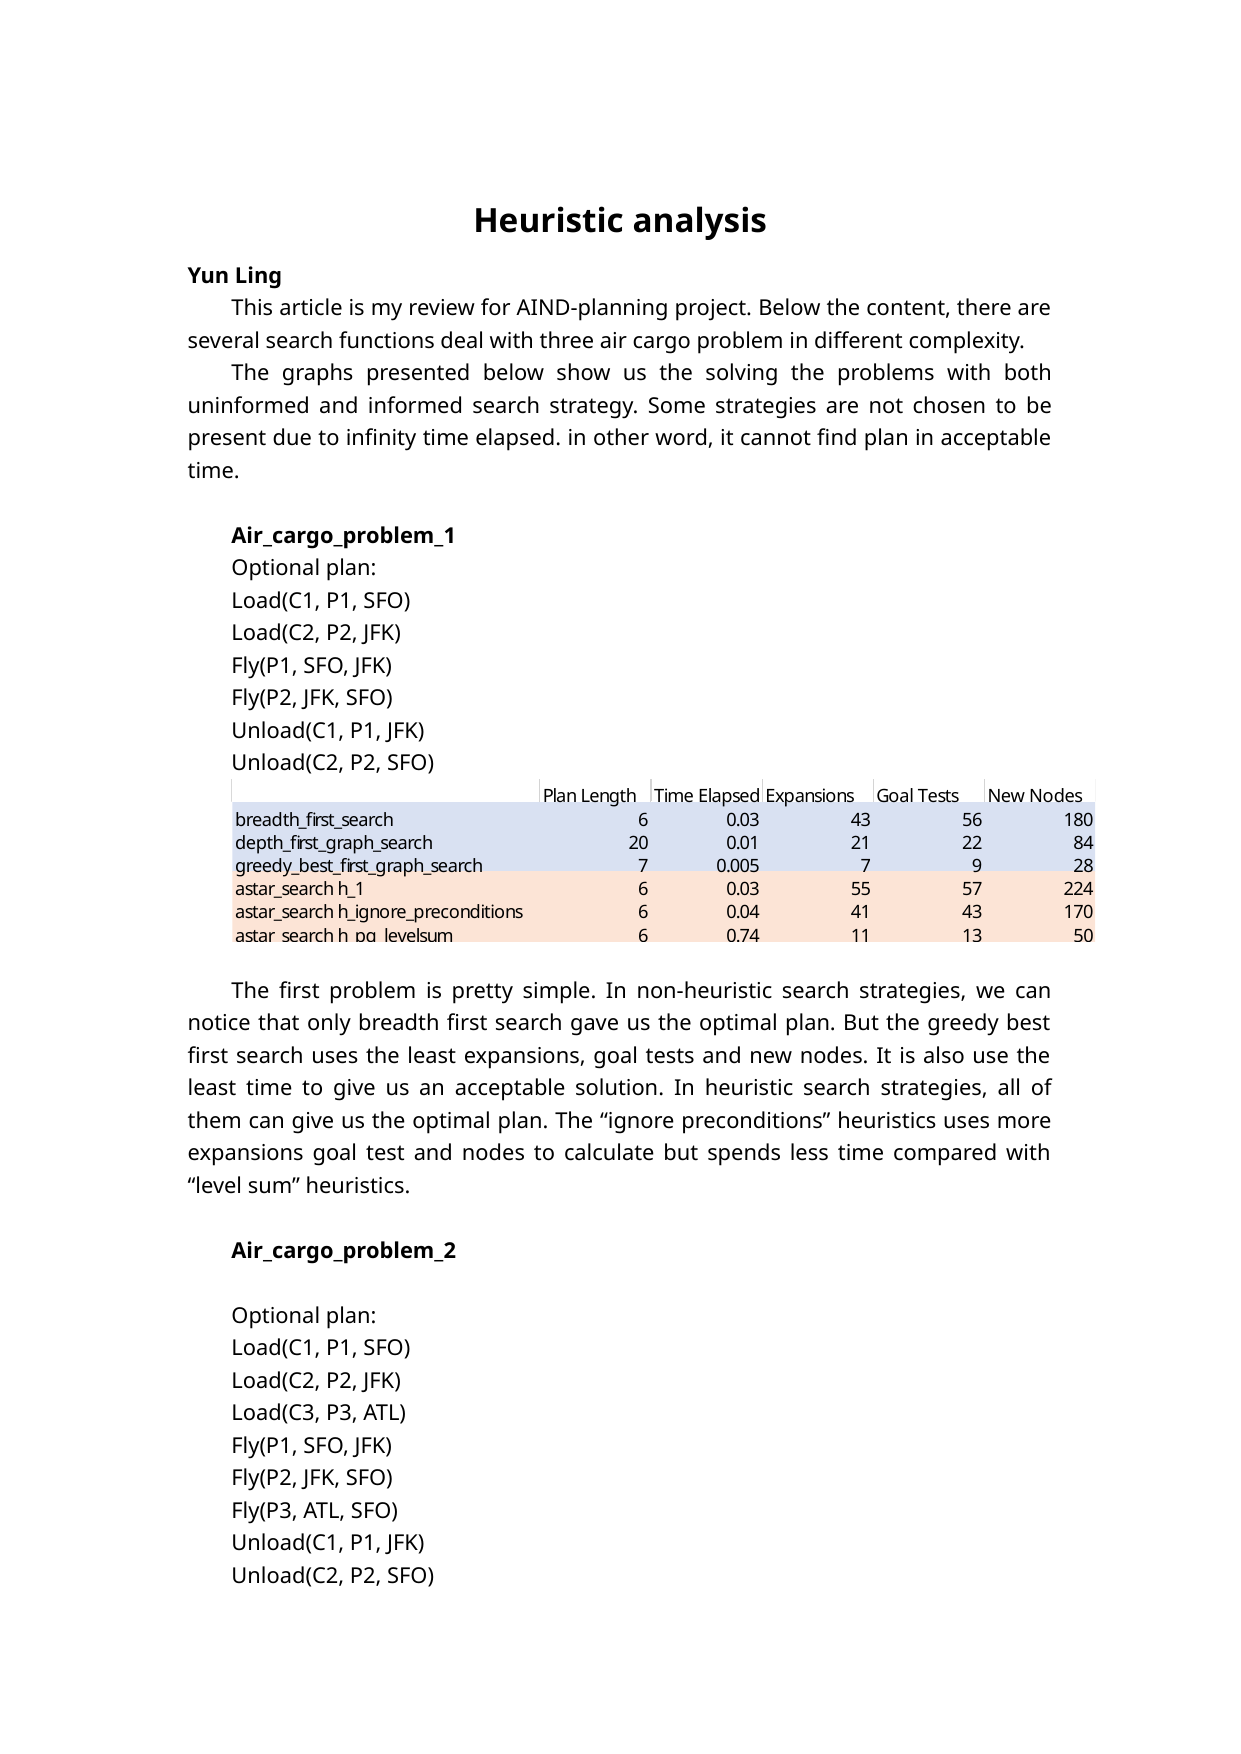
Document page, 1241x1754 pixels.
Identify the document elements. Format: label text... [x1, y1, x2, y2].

text Load(C1, P1, SFO) [187, 583, 1053, 616]
text Optional plan: [187, 551, 1053, 583]
text Air_cargo_problem_2 [187, 1233, 1053, 1266]
text Air_cargo_problem_1 [187, 518, 1053, 551]
text Fly(P1, SFO, JFK) [187, 1428, 1053, 1461]
text Load(C3, P3, ATL) [187, 1396, 1053, 1428]
text Fly(P2, JFK, SFO) [187, 681, 1053, 713]
text Unload(C1, P1, JFK) [187, 713, 1053, 746]
text Unload(C2, P2, SFO) [187, 746, 1053, 778]
text The graphs presented below show us the solving the problems with both uninformed and informed search strategy. Some strategies are not chosen to be present due to infinity time elapsed. in other word, it cannot find plan in acceptable time. [187, 356, 1053, 486]
text Load(C1, P1, SFO) [187, 1331, 1053, 1363]
text This article is my review for AIND-planning project. Below the content, there are several search functions deal with three air cargo problem in different complexity. [187, 291, 1053, 356]
text The first problem is pretty simple. In non-heuristic search strategies, we can notice that only breadth first search gave us the optimal plan. But the greedy best first search uses the least expansions, goal tests and new nodes. It is also use the least time to give us an acceptable solution. In heuristic search strategies, all of them can give us the optimal plan. The “ignore preconditions” heuristics uses more expansions goal test and nodes to calculate but spends less time compared with “level sum” heuristics. [187, 973, 1053, 1201]
text Yun Ling [187, 258, 1053, 291]
text Unload(C2, P2, SFO) [187, 1558, 1053, 1591]
text Fly(P1, SFO, JFK) [187, 648, 1053, 681]
title Heuristic analysis [187, 187, 1053, 252]
text Fly(P3, ATL, SFO) [187, 1493, 1053, 1526]
text Load(C2, P2, JFK) [187, 1363, 1053, 1396]
text Fly(P2, JFK, SFO) [187, 1461, 1053, 1493]
text Optional plan: [187, 1298, 1053, 1331]
text Load(C2, P2, JFK) [187, 616, 1053, 648]
text Unload(C1, P1, JFK) [187, 1526, 1053, 1558]
